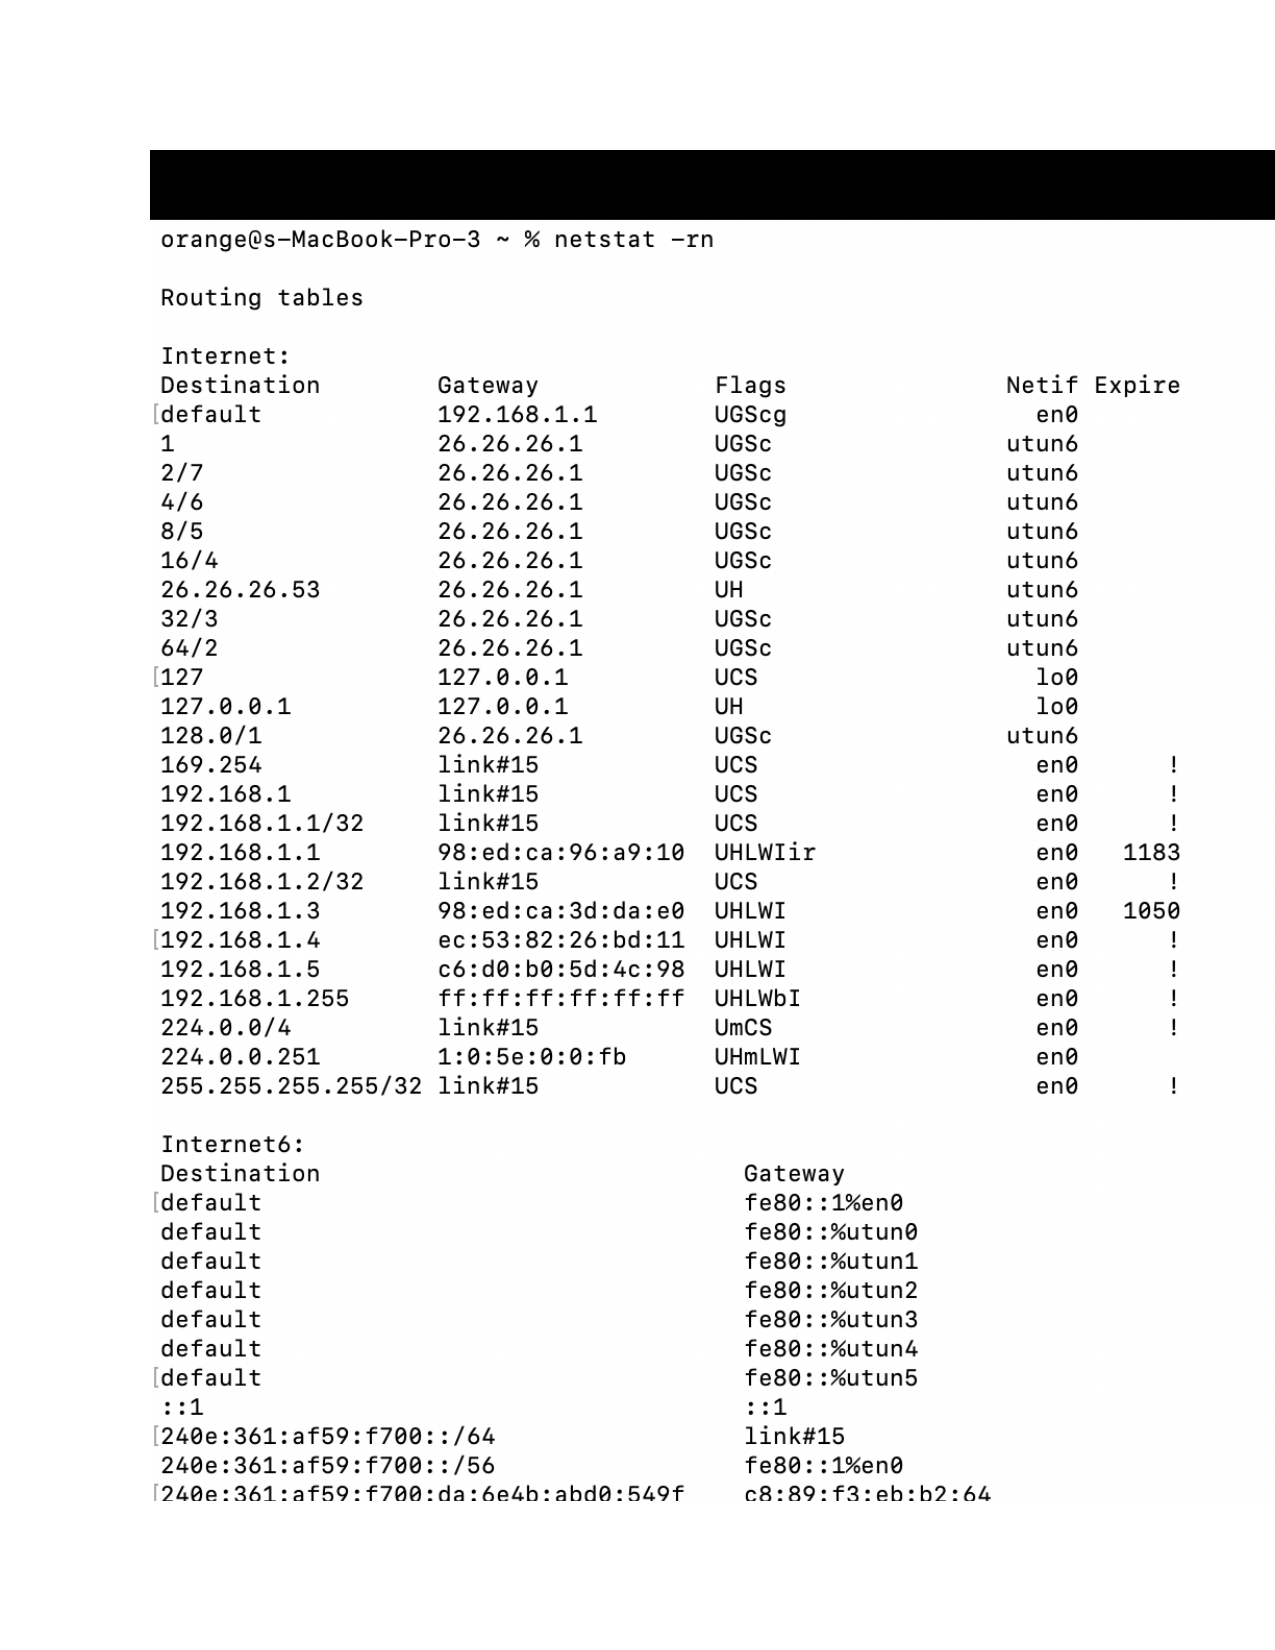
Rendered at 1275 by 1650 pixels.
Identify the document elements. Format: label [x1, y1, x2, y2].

picture [150, 150, 1275, 1501]
